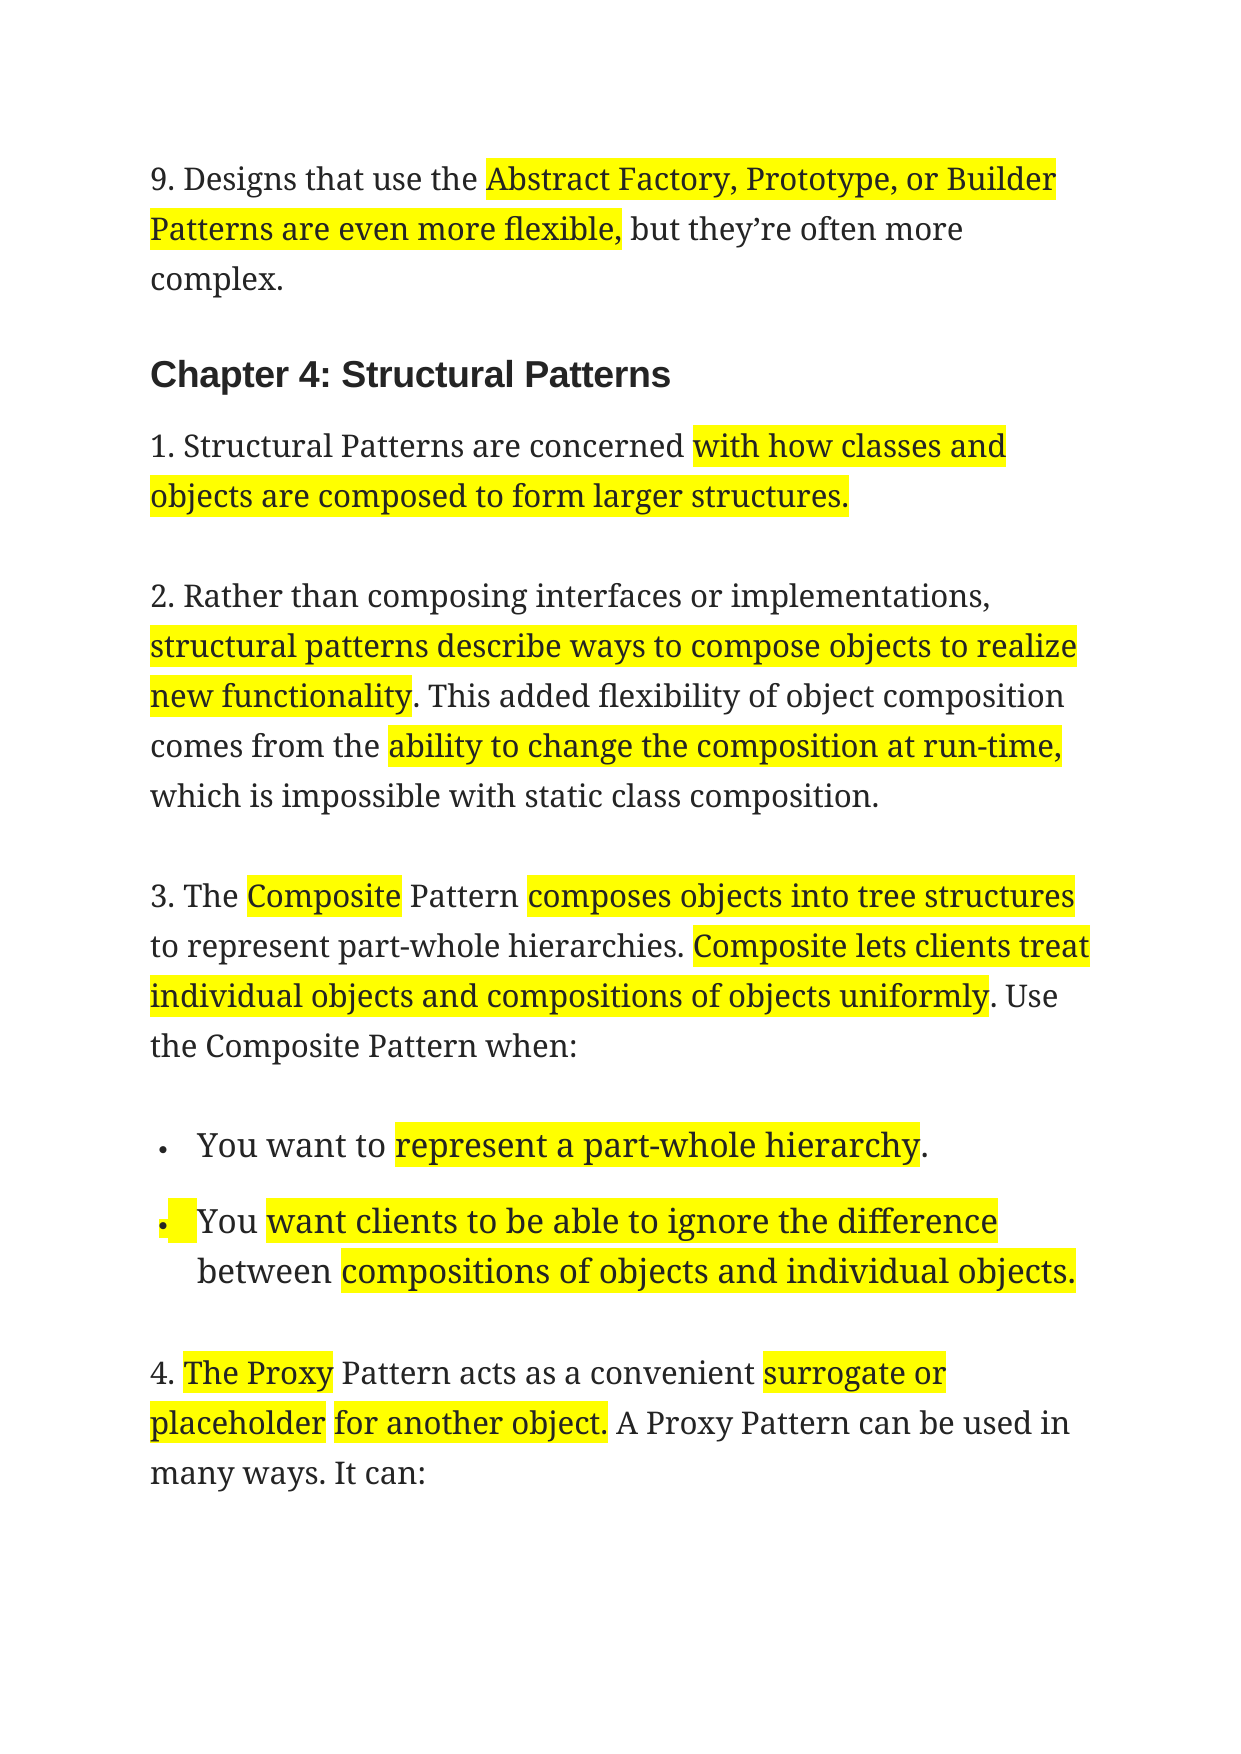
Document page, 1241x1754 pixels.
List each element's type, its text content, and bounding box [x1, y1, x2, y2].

text 9. Designs that use the Abstract Factory, Prototype, or Builder Patterns are even more flexible, but they’re often more complex. [150, 150, 1090, 300]
list You want to represent a part-whole hierarchy. [159, 1117, 1090, 1167]
text 2. Rather than composing interfaces or implementations, structural patterns describe ways to compose objects to realize new functionality. This added flexibility of object composition comes from the ability to change the composition at run-time, which is impossible with static class composition. [150, 567, 1090, 817]
list You want clients to be able to ignore the difference between compositions of objects and individual objects. [159, 1193, 1090, 1293]
text 4. The Proxy Pattern acts as a convenient surrogate or placeholder for another object. A Proxy Pattern can be used in many ways. It can: [150, 1343, 1090, 1493]
text 3. The Composite Pattern composes objects into tree structures to represent part-whole hierarchies. Composite lets clients treat individual objects and compositions of objects uniformly. Use the Composite Pattern when: [150, 867, 1090, 1067]
text 1. Structural Patterns are concerned with how classes and objects are composed to form larger structures. [150, 417, 1090, 517]
text Chapter 4: Structural Patterns [150, 349, 1090, 396]
